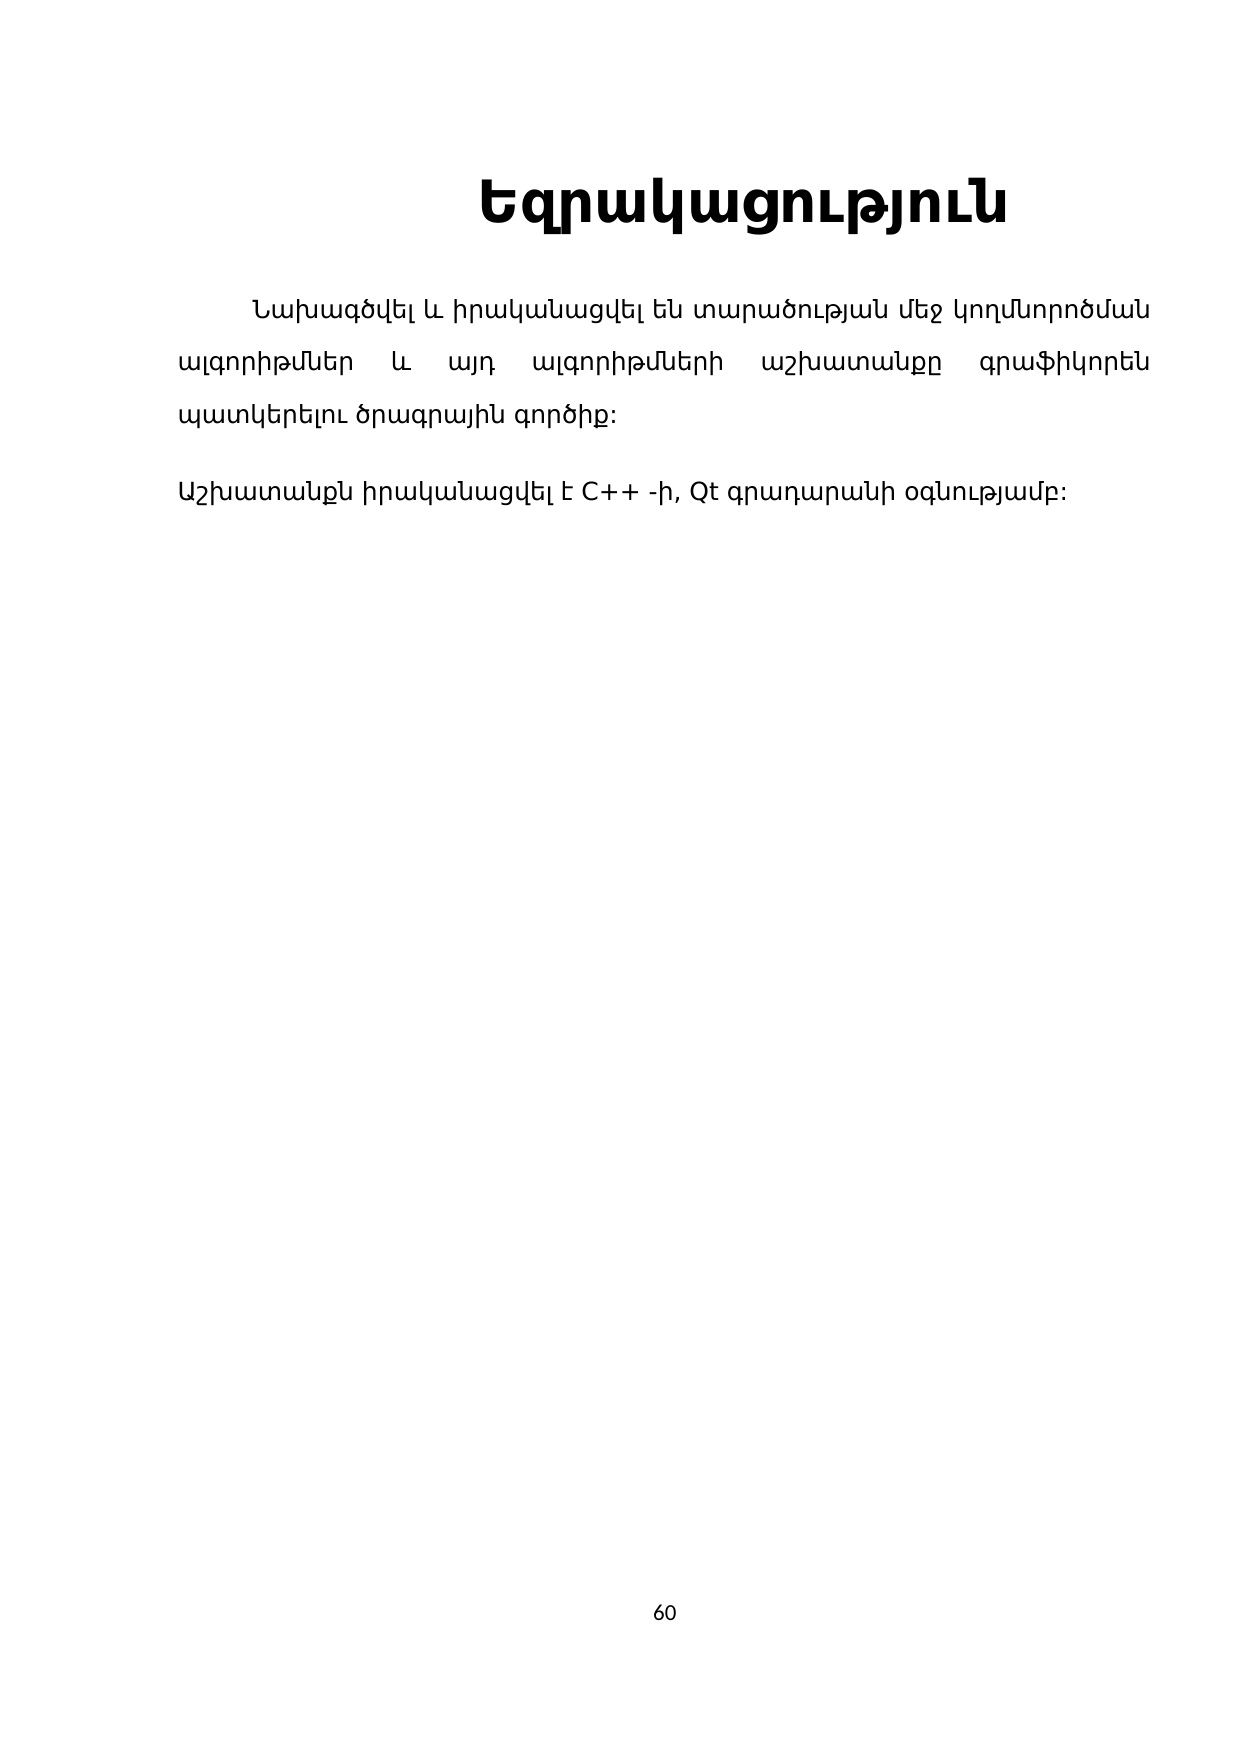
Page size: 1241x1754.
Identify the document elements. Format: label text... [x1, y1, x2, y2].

text Աշխատանքն իրականացվել է C++ -ի, Qt գրադարանի օգնությամբ: [177, 477, 1152, 507]
subtitle Եզրակացություն [402, 168, 1152, 236]
text Նախագծվել և իրականացվել են տարածության մեջ կողմնորոծման ալգորիթմներ և այդ ալգորիթմների աշխատանքը գրաֆիկորեն պատկերելու ծրագրային գործիք: [177, 295, 1152, 429]
